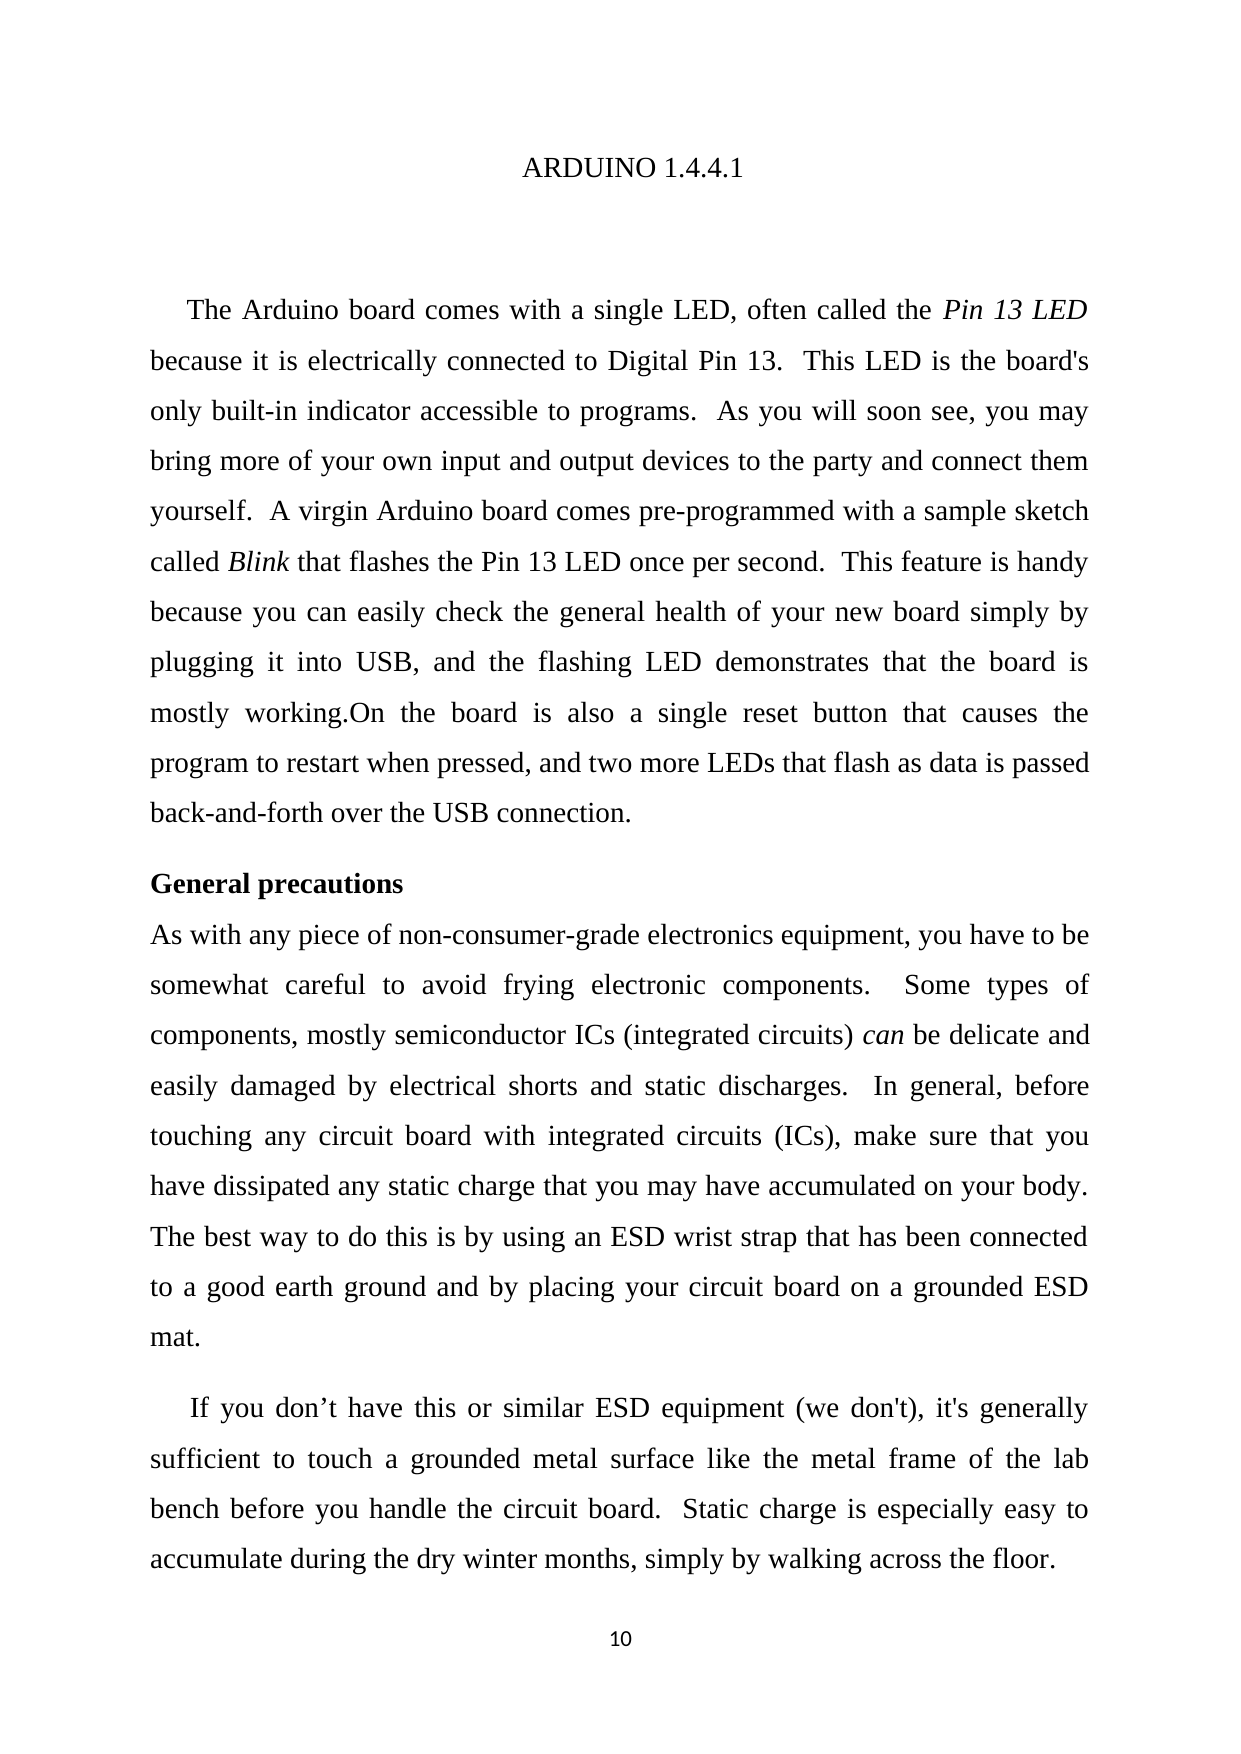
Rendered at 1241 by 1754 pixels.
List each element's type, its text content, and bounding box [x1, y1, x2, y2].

text If you don’t have this or similar ESD equipment (we don't), it's generally sufficient to touch a grounded metal surface like the metal frame of the lab bench before you handle the circuit board. Static charge is especially easy to accumulate during the dry winter months, simply by walking across the floor. [150, 1391, 1090, 1575]
text As with any piece of non-consumer-grade electronics equipment, you have to be somewhat careful to avoid frying electronic components. Some types of components, mostly semiconductor ICs (integrated circuits) can be delicate and easily damaged by electrical shorts and static discharges. In general, before touching any circuit board with integrated circuits (ICs), make sure that you have dissipated any static charge that you may have accumulated on your body. The best way to do this is by using an ESD wrist strap that has been connected to a good earth ground and by placing your circuit board on a grounded ESD mat. [150, 917, 1090, 1353]
text ARDUINO 1.4.4.1 [150, 150, 1090, 183]
subtitle General precautions [150, 867, 1090, 900]
text The Arduino board comes with a single LED, often called the Pin 13 LED because it is electrically connected to Digital Pin 13. This LED is the board's only built-in indicator accessible to programs. As you will soon see, you may bring more of your own input and output devices to the party and connect them yourself. A virgin Arduino board comes pre-programmed with a sample sketch called Blink that flashes the Pin 13 LED once per second. This feature is handy because you can easily check the general health of your new board simply by plugging it into USB, and the flashing LED demonstrates that the board is mostly working.On the board is also a single reset button that causes the program to restart when pressed, and two more LEDs that flash as data is passed back-and-forth over the USB connection. [150, 292, 1090, 829]
